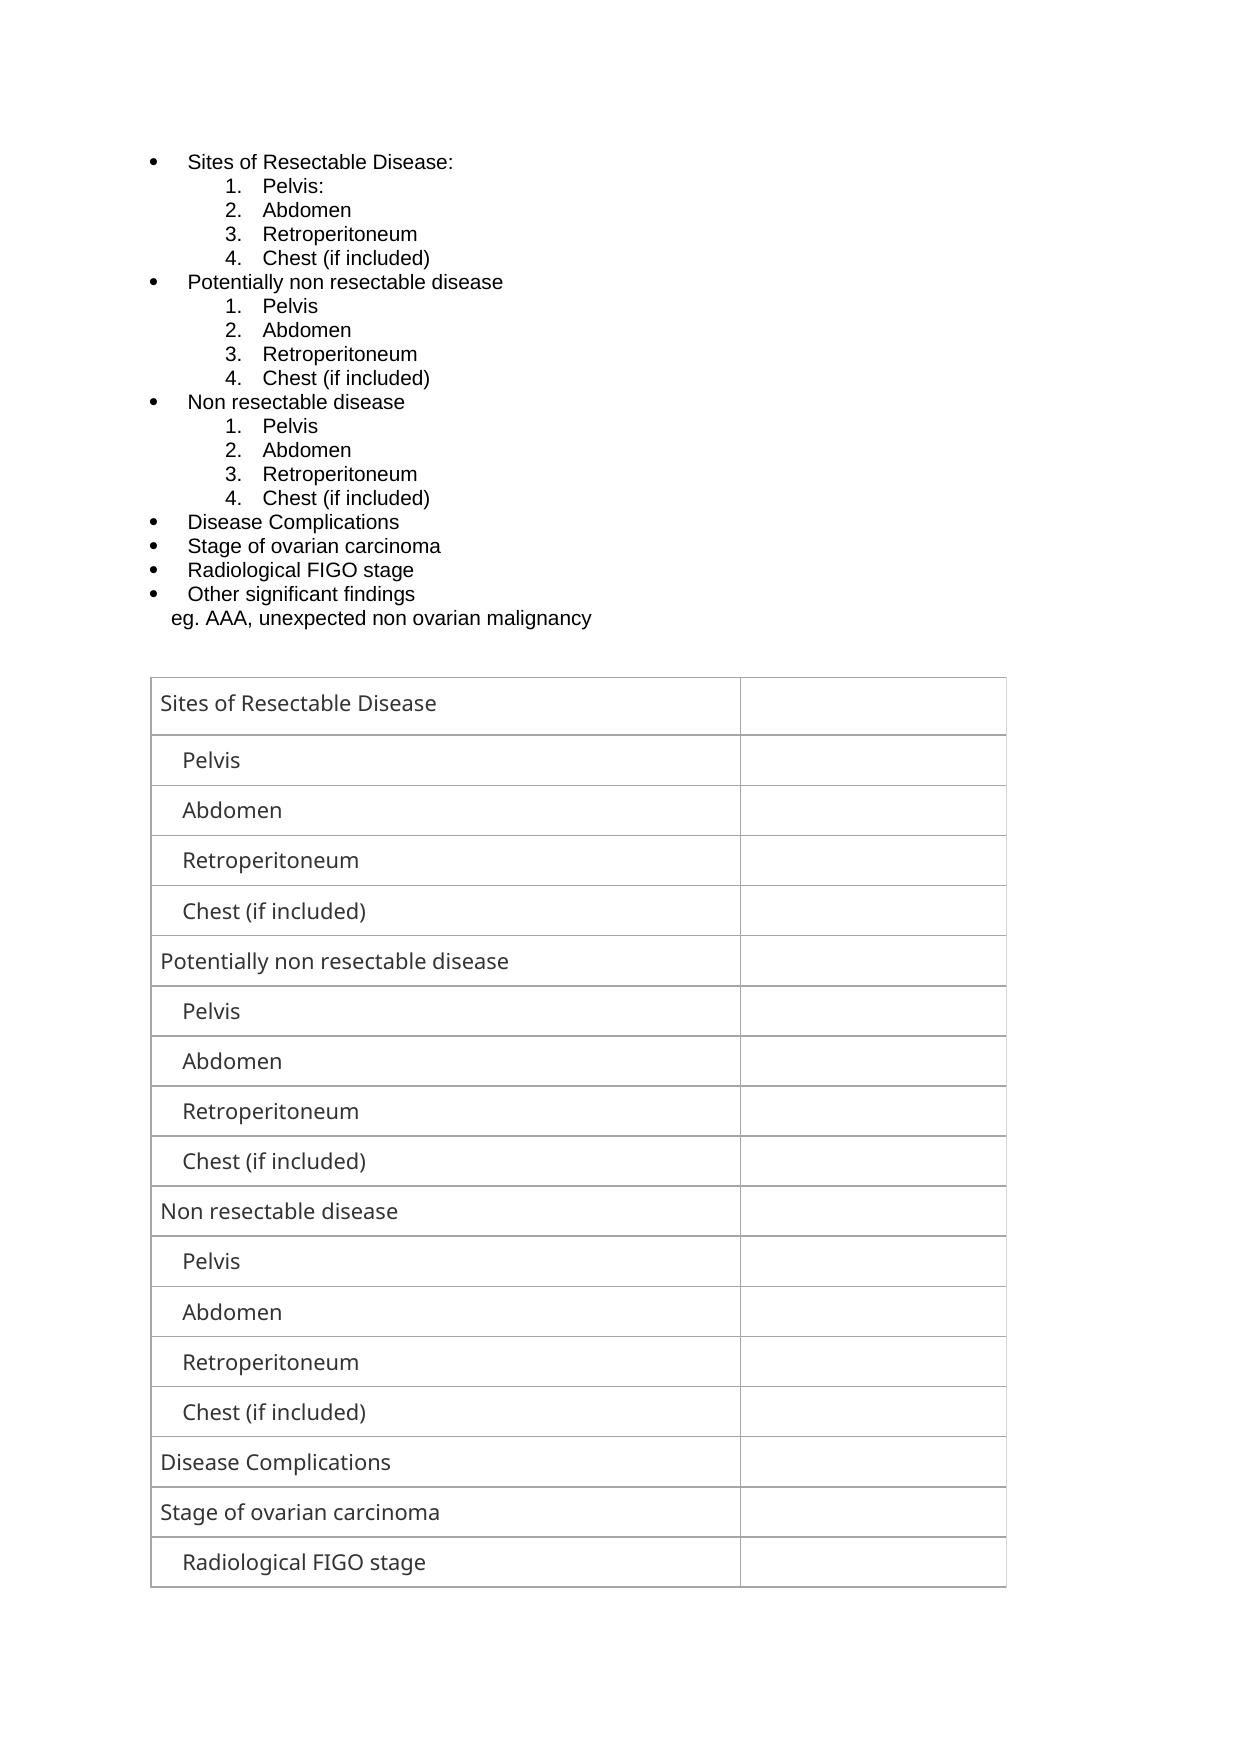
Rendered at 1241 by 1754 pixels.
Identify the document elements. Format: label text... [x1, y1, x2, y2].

list Chest (if included) [225, 486, 1090, 510]
table_cell [741, 1488, 1006, 1536]
list Retroperitoneum [225, 342, 1090, 366]
table_cell Pelvis [152, 987, 740, 1035]
table_cell Pelvis [152, 1237, 740, 1286]
list Abdomen [225, 438, 1090, 462]
table_cell Non resectable disease [152, 1187, 740, 1235]
list Abdomen [225, 318, 1090, 342]
table_cell [741, 736, 1006, 784]
table_cell [741, 1287, 1006, 1336]
table_cell Pelvis [152, 736, 740, 784]
table_cell Disease Complications [152, 1437, 740, 1486]
table_cell Chest (if included) [152, 1387, 740, 1436]
table_cell [741, 1137, 1006, 1185]
table_cell Chest (if included) [152, 1137, 740, 1185]
text eg. AAA, unexpected non ovarian malignancy [150, 606, 1090, 630]
table_cell [741, 1337, 1006, 1386]
list Abdomen [225, 198, 1090, 222]
list Non resectable disease [150, 390, 1090, 414]
table_cell Abdomen [152, 1037, 740, 1085]
list Other significant findings [150, 582, 1090, 606]
table_cell Retroperitoneum [152, 1337, 740, 1386]
table_cell [741, 836, 1006, 885]
table_cell Potentially non resectable disease [152, 936, 740, 985]
table_cell Stage of ovarian carcinoma [152, 1488, 740, 1536]
table_cell Retroperitoneum [152, 1087, 740, 1135]
table_cell Abdomen [152, 1287, 740, 1336]
table_cell [741, 1037, 1006, 1085]
list Potentially non resectable disease [150, 270, 1090, 294]
list Disease Complications [150, 510, 1090, 534]
list Sites of Resectable Disease: [150, 150, 1090, 174]
list Retroperitoneum [225, 462, 1090, 486]
list Retroperitoneum [225, 222, 1090, 246]
table_cell [741, 886, 1006, 935]
list Stage of ovarian carcinoma [150, 534, 1090, 558]
table_cell Retroperitoneum [152, 836, 740, 885]
table_cell Radiological FIGO stage [152, 1538, 740, 1586]
table_cell [741, 1387, 1006, 1436]
table_cell [741, 786, 1006, 834]
list Pelvis: [225, 174, 1090, 198]
table_header Sites of Resectable Disease [152, 678, 740, 734]
list Chest (if included) [225, 366, 1090, 390]
table_header [741, 678, 1006, 734]
list Pelvis [225, 294, 1090, 318]
list Radiological FIGO stage [150, 558, 1090, 582]
table_cell [741, 1087, 1006, 1135]
table_cell [741, 1538, 1006, 1586]
table_cell [741, 1187, 1006, 1235]
table_cell Chest (if included) [152, 886, 740, 935]
list Pelvis [225, 414, 1090, 438]
table_cell [741, 1237, 1006, 1286]
table_cell [741, 987, 1006, 1035]
table_cell [741, 936, 1006, 985]
table_cell [741, 1437, 1006, 1486]
table_cell Abdomen [152, 786, 740, 834]
list Chest (if included) [225, 246, 1090, 270]
